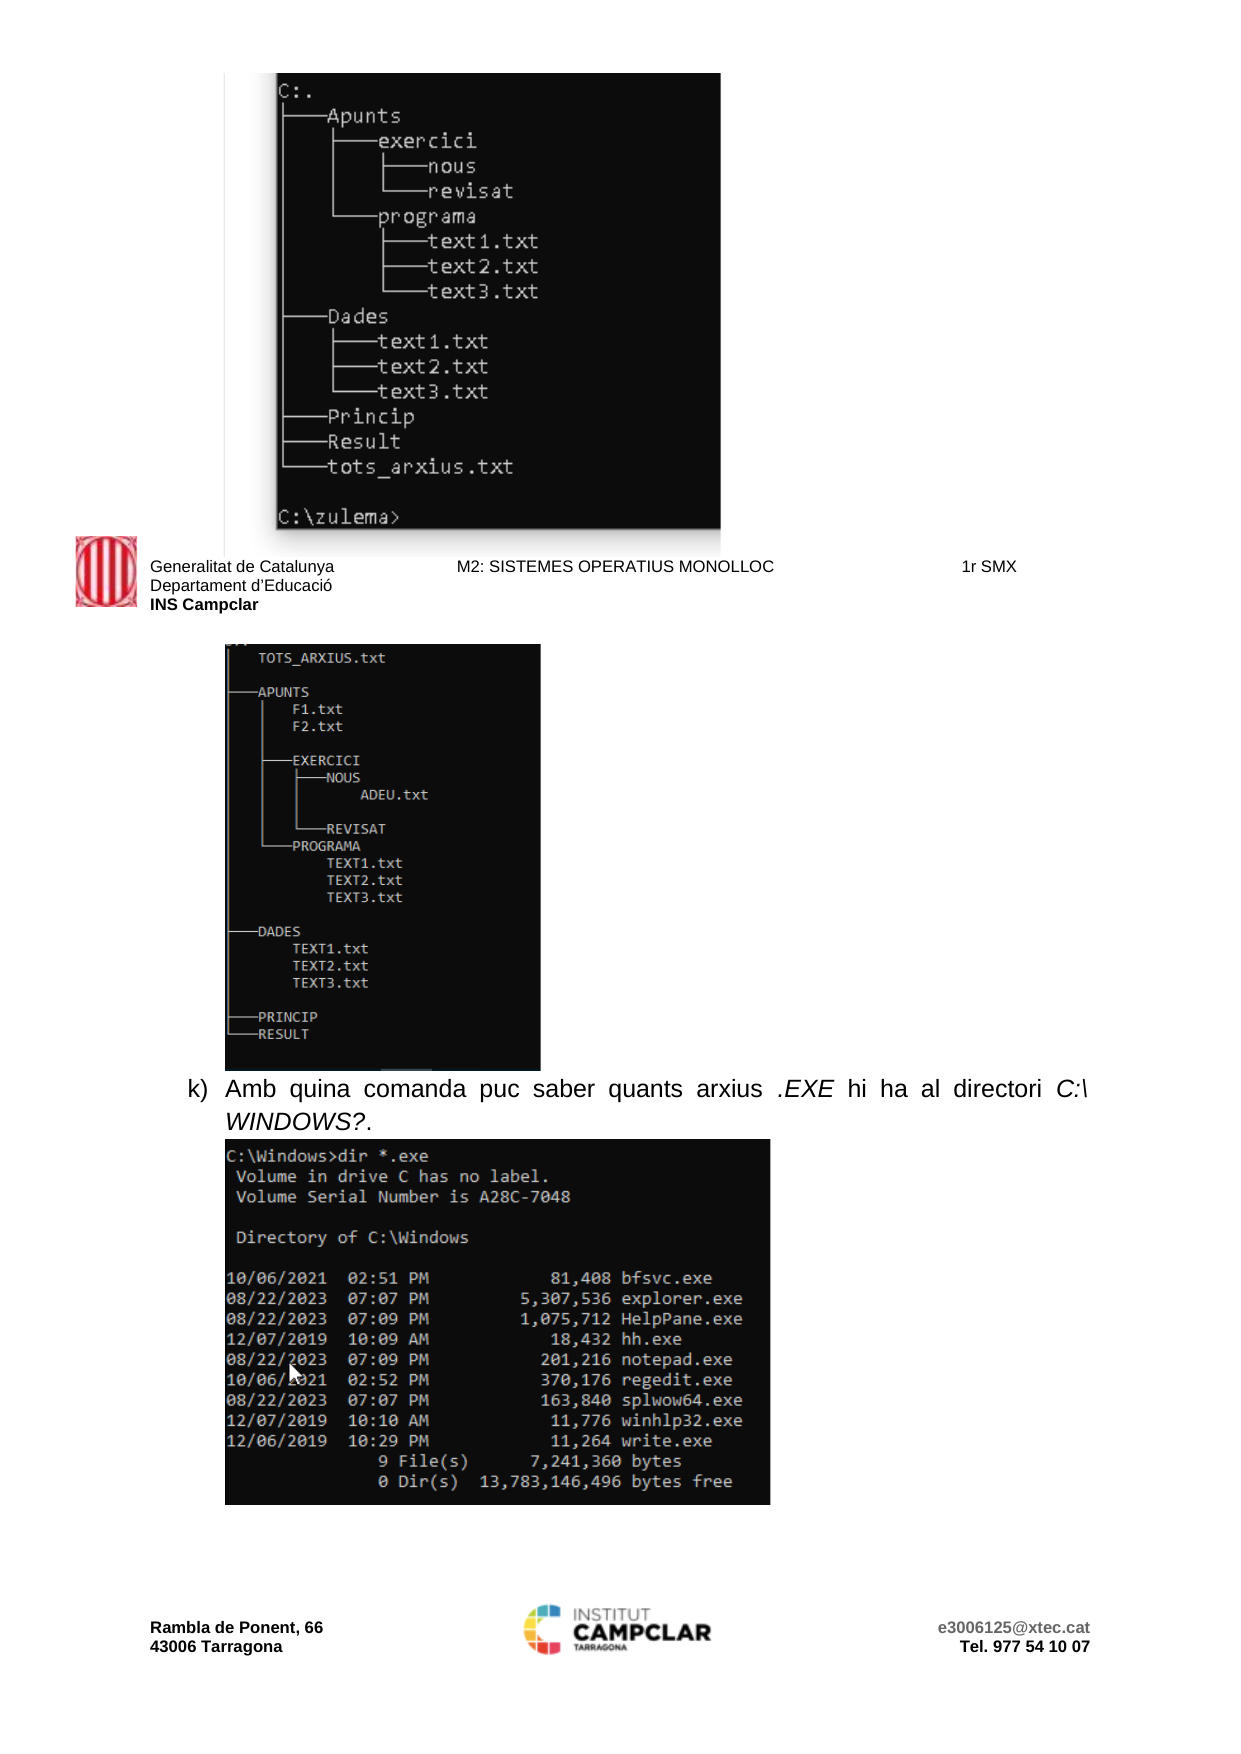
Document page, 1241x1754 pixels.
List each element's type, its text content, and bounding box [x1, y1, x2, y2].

list Amb quina comanda puc saber quants arxius .EXE hi ha al directori C:\WINDOWS?. [187, 1074, 1090, 1135]
picture [225, 644, 541, 1071]
picture [75, 536, 138, 607]
picture [507, 1590, 732, 1672]
picture [223, 73, 721, 557]
picture [225, 1139, 771, 1505]
